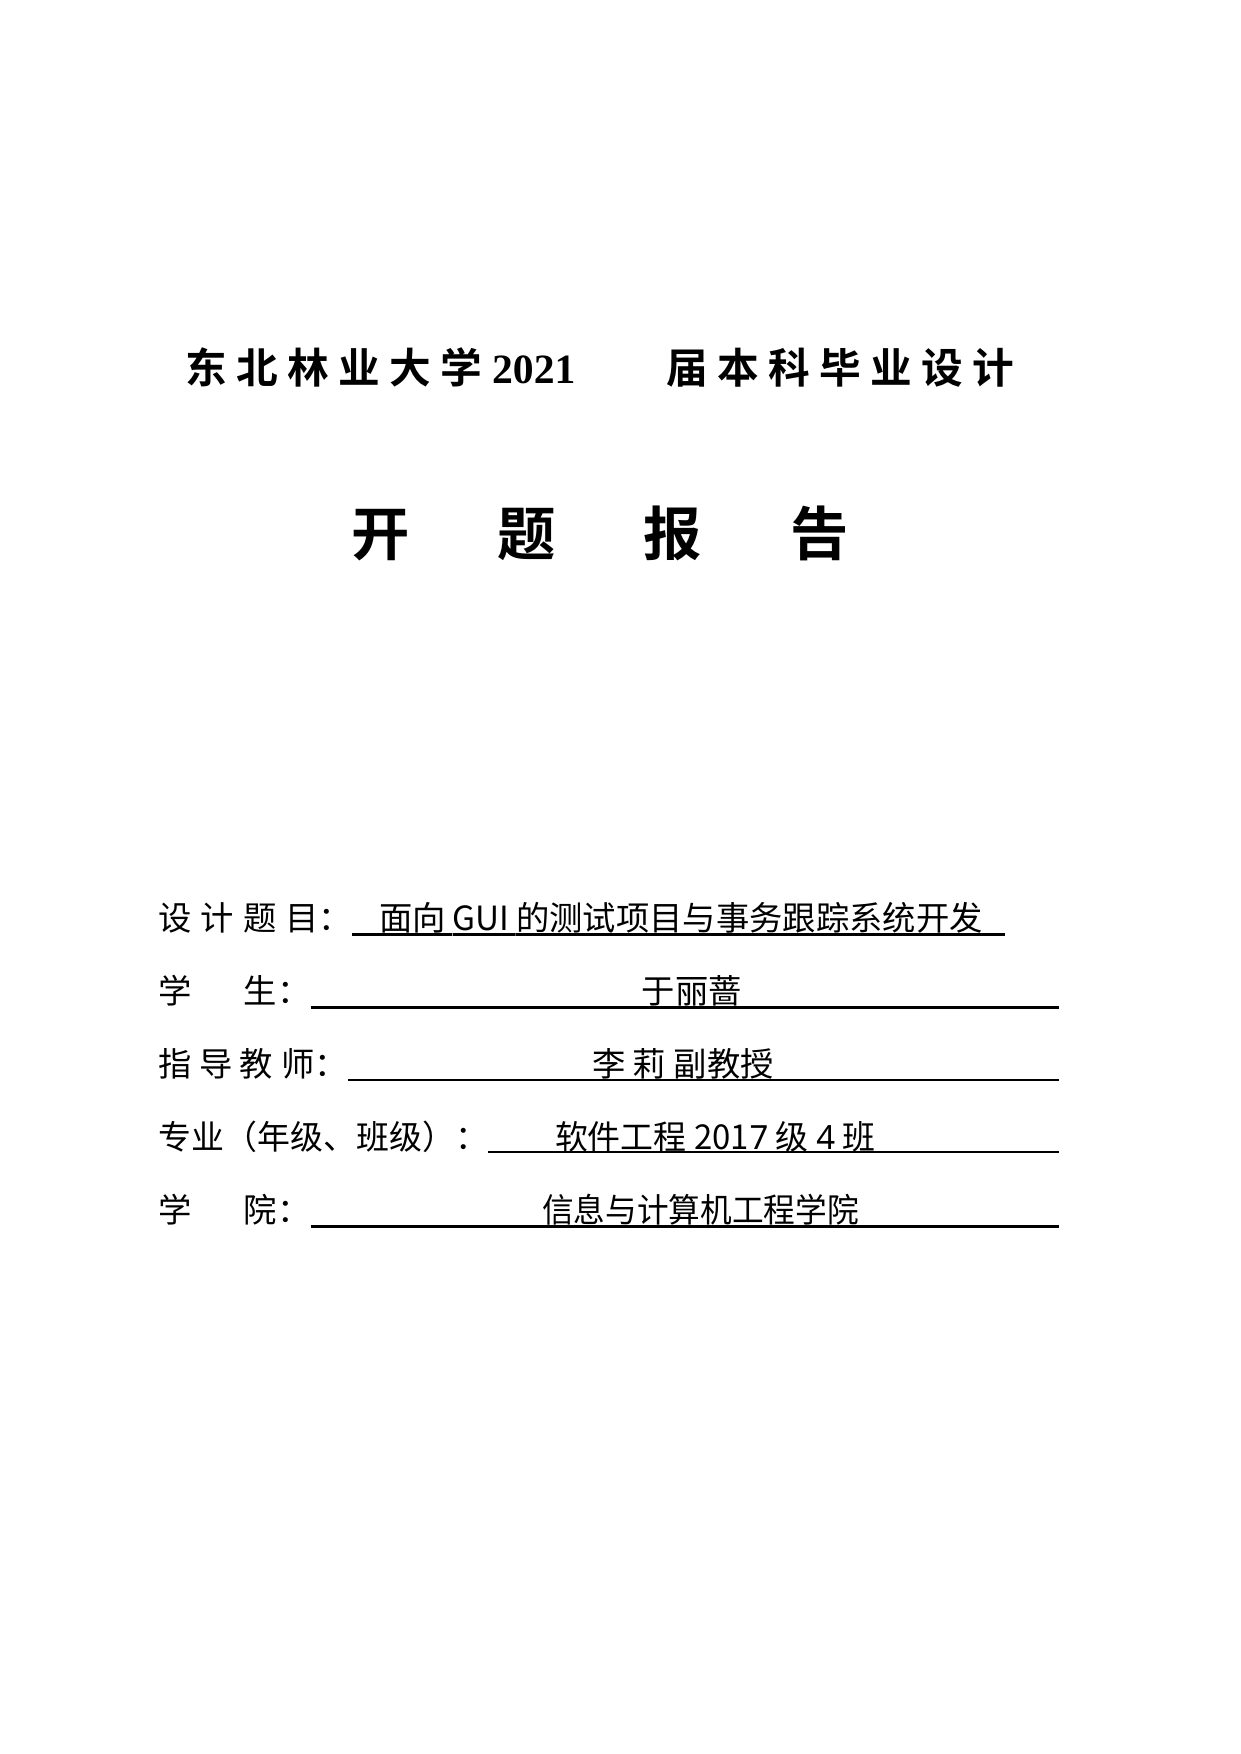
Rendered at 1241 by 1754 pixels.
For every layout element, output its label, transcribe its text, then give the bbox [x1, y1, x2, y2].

text 设 计 题 目： 面向GUI的测试项目与事务跟踪系统开发 [158, 892, 1041, 940]
text 专业（年级、班级）： 软件工程 2017 级 4 班 [158, 1111, 1041, 1159]
text 开 题 报 告 [112, 488, 1087, 572]
text 学 院： 信息与计算机工程学院 [158, 1184, 1041, 1232]
text 东 北 林 业 大 学 2021 届 本 科 毕 业 设 计 [112, 335, 1087, 395]
text 学 生： 于丽蔷 [158, 965, 1041, 1013]
text 指 导 教 师： 李 莉 副教授 [158, 1038, 1041, 1086]
